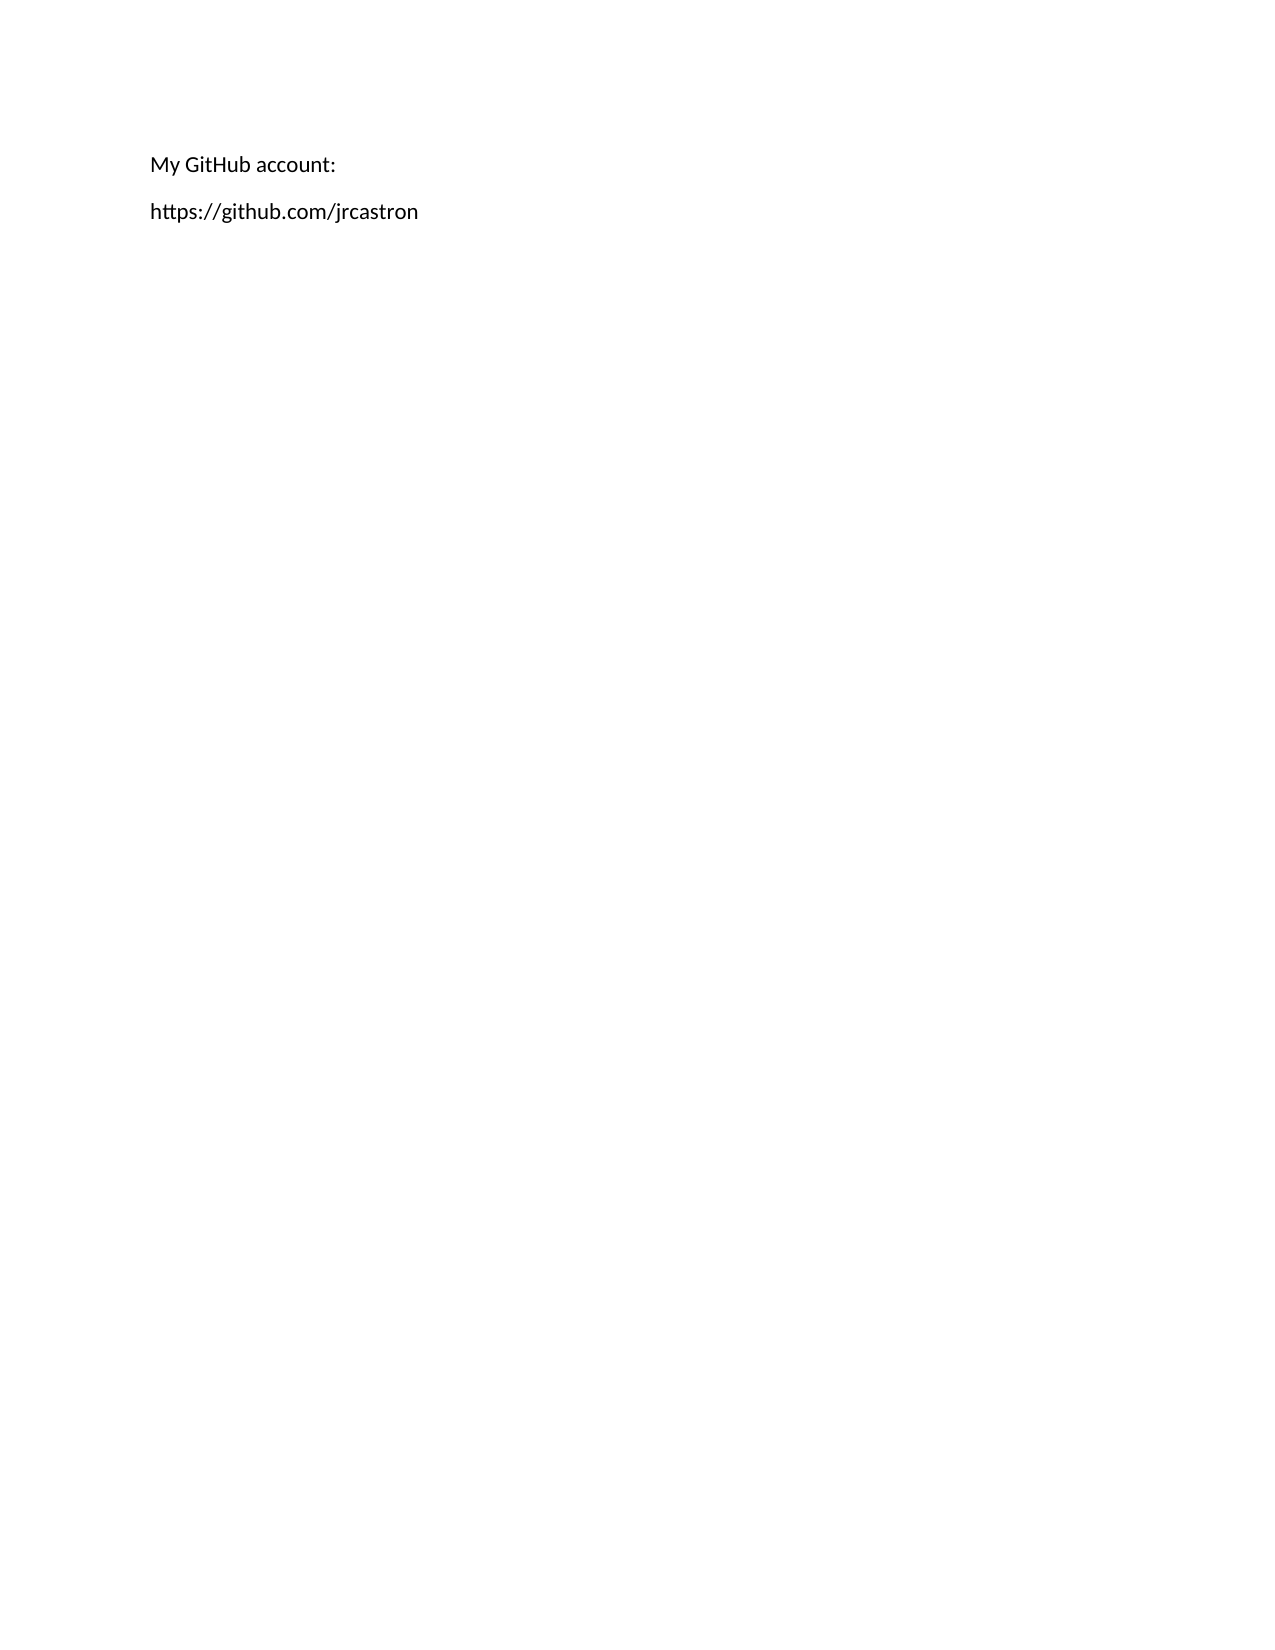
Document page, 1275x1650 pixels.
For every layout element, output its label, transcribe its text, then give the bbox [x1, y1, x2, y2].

text https://github.com/jrcastron [150, 197, 1125, 225]
text My GitHub account: [150, 150, 1125, 178]
